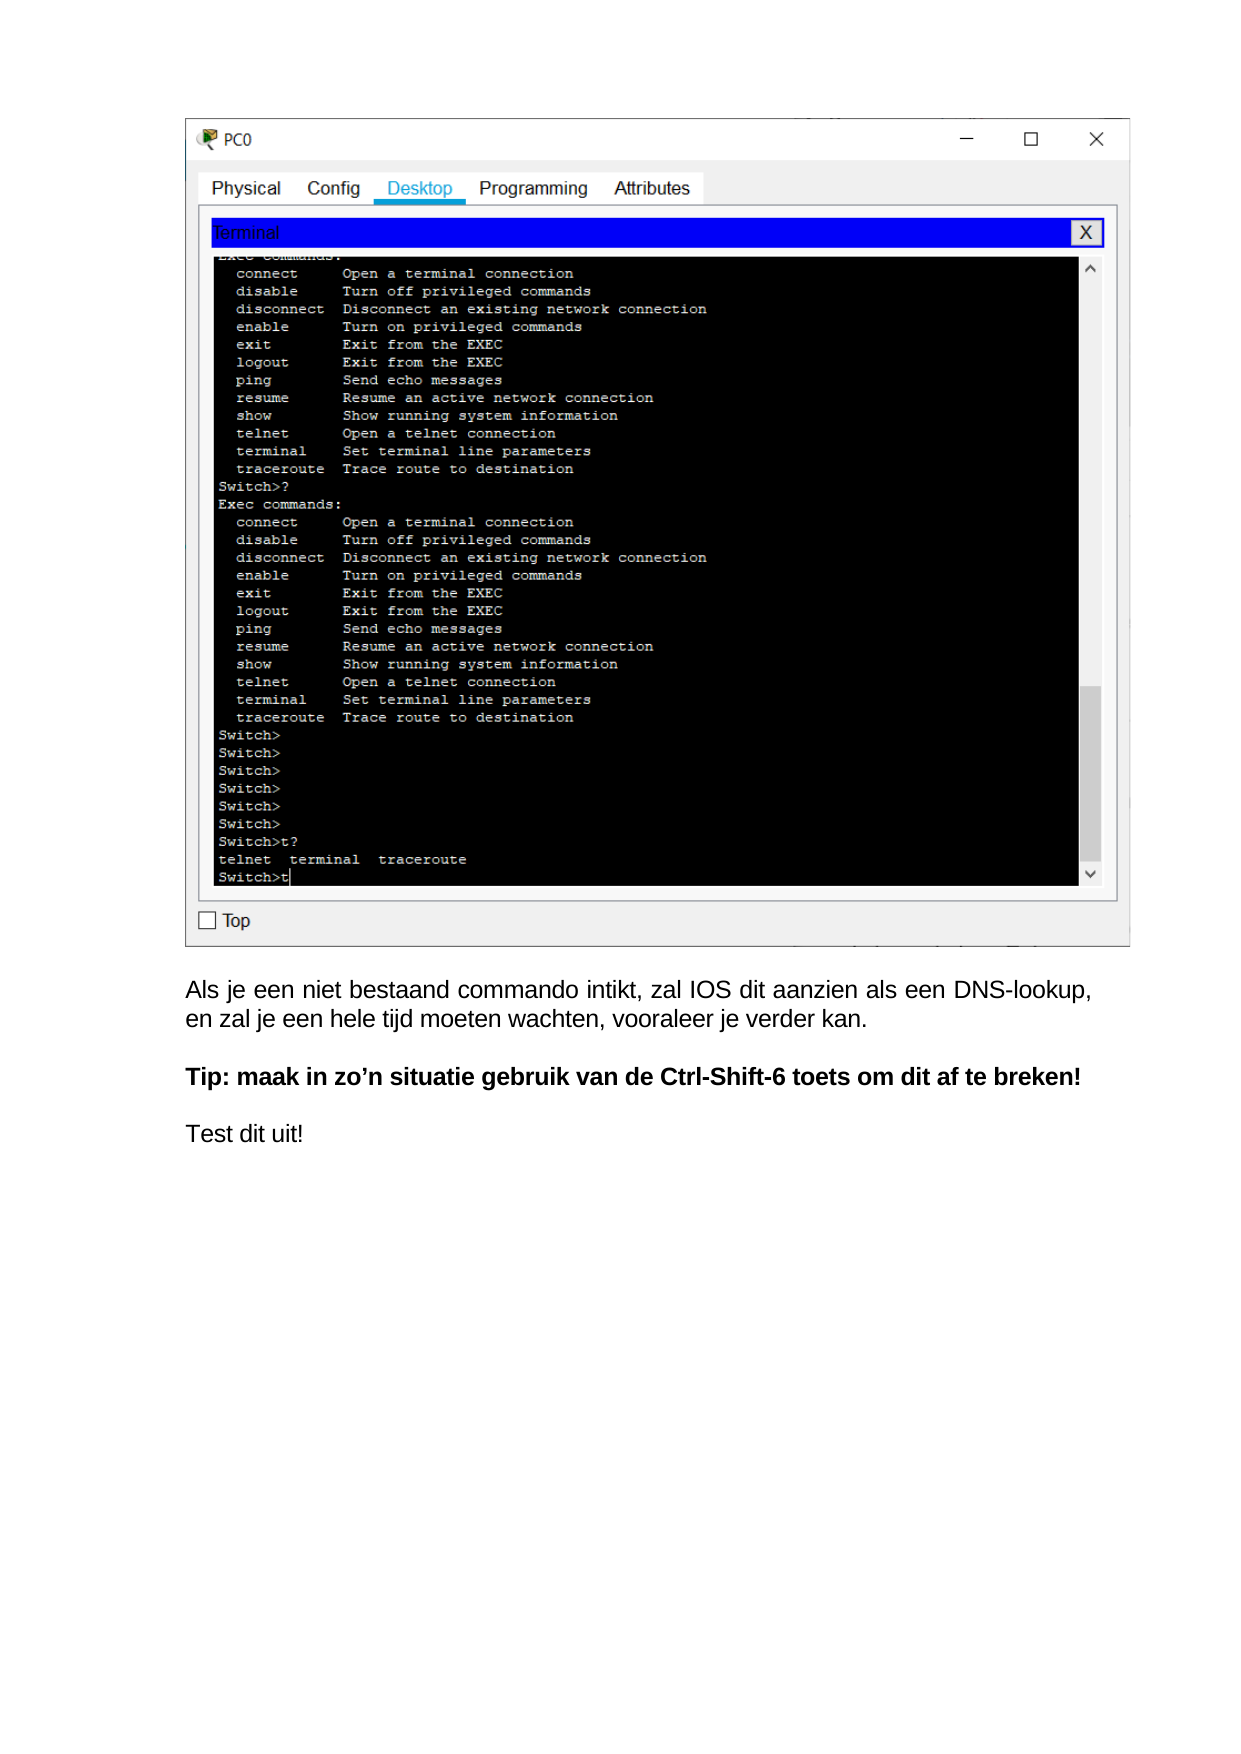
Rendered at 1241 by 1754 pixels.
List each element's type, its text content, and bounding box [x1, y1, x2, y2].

list Als je een niet bestaand commando intikt, zal IOS dit aanzien als een DNS-lookup, en zal je een hele tijd moeten wachten, vooraleer je verder kan. [185, 975, 1092, 1033]
picture [185, 118, 1130, 947]
list Test dit uit! [185, 1119, 1092, 1148]
list Tip: maak in zo’n situatie gebruik van de Ctrl-Shift-6 toets om dit af te breken! [185, 1061, 1092, 1090]
